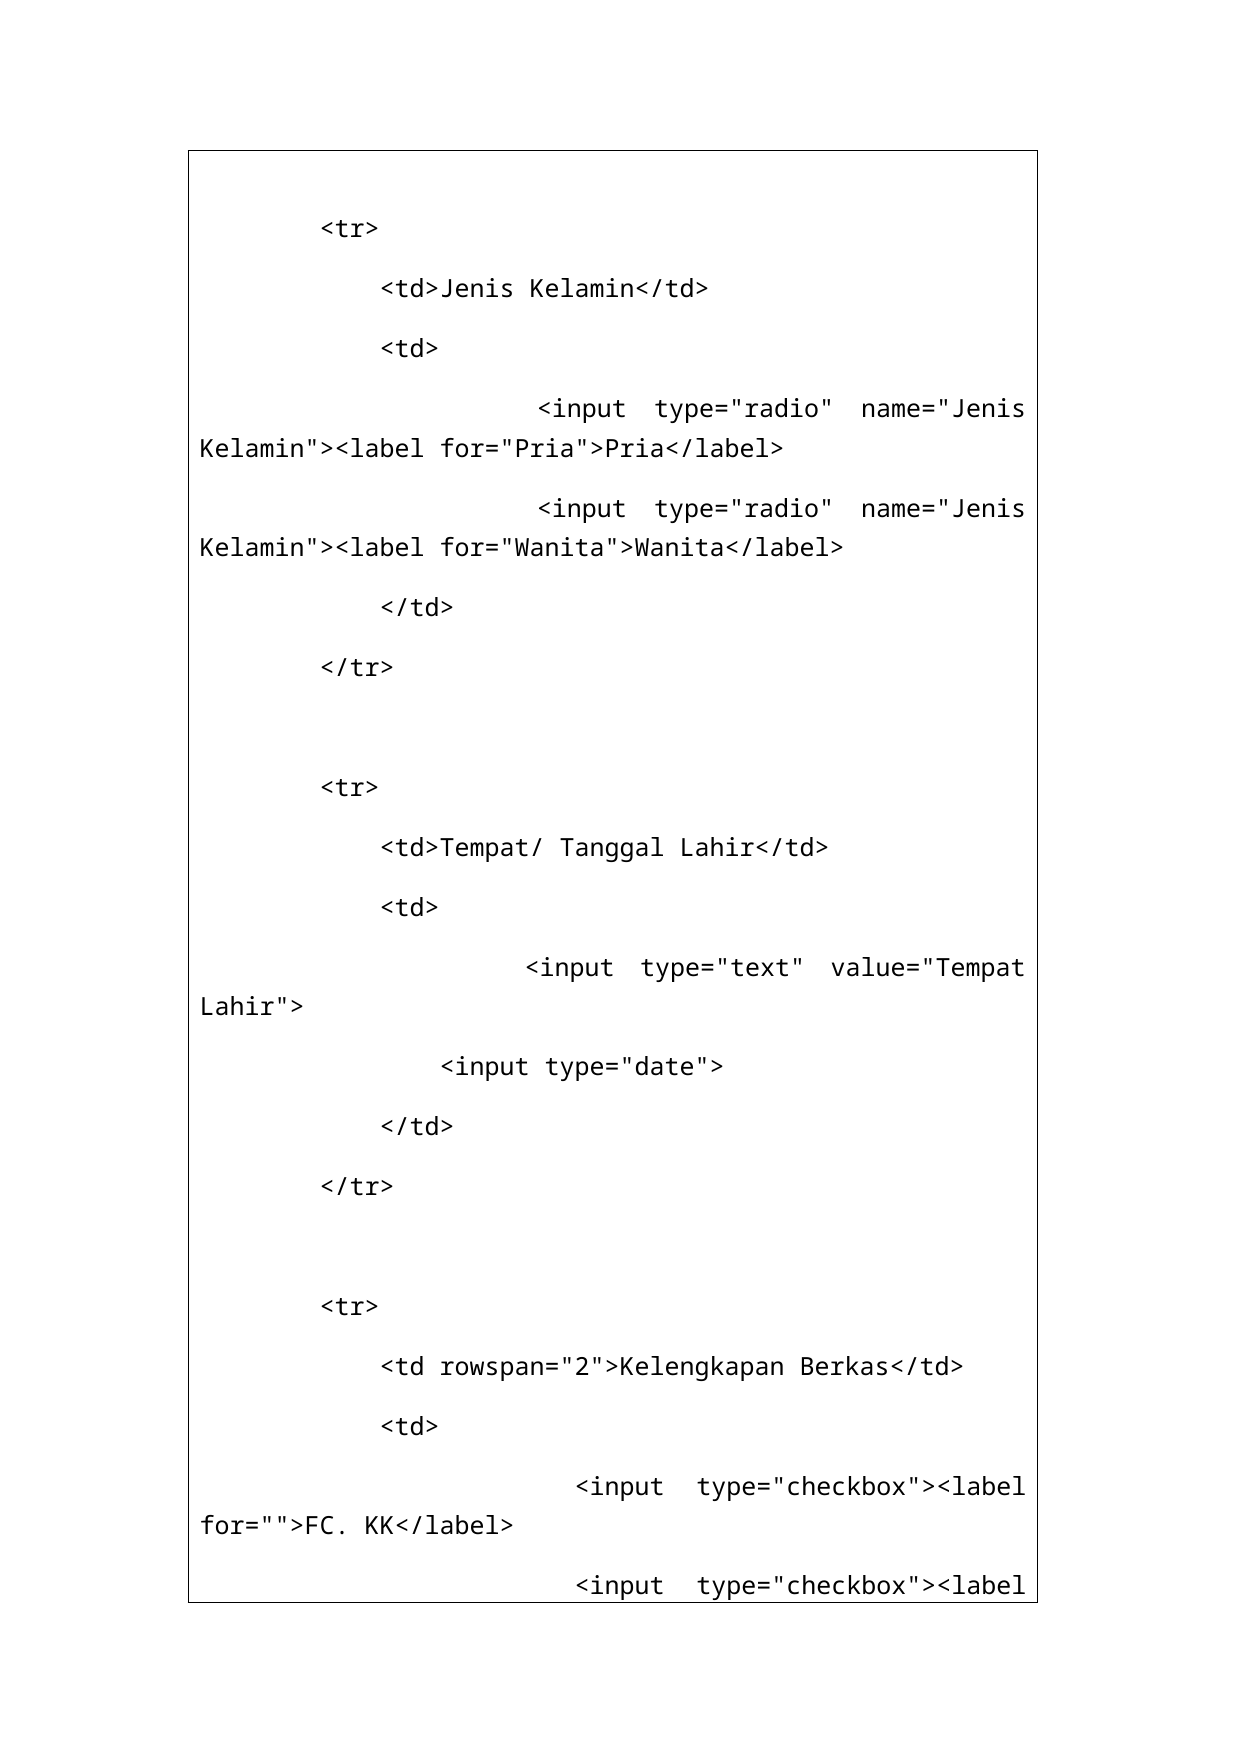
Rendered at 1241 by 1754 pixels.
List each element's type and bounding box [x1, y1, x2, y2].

table_header [189, 151, 1037, 1602]
